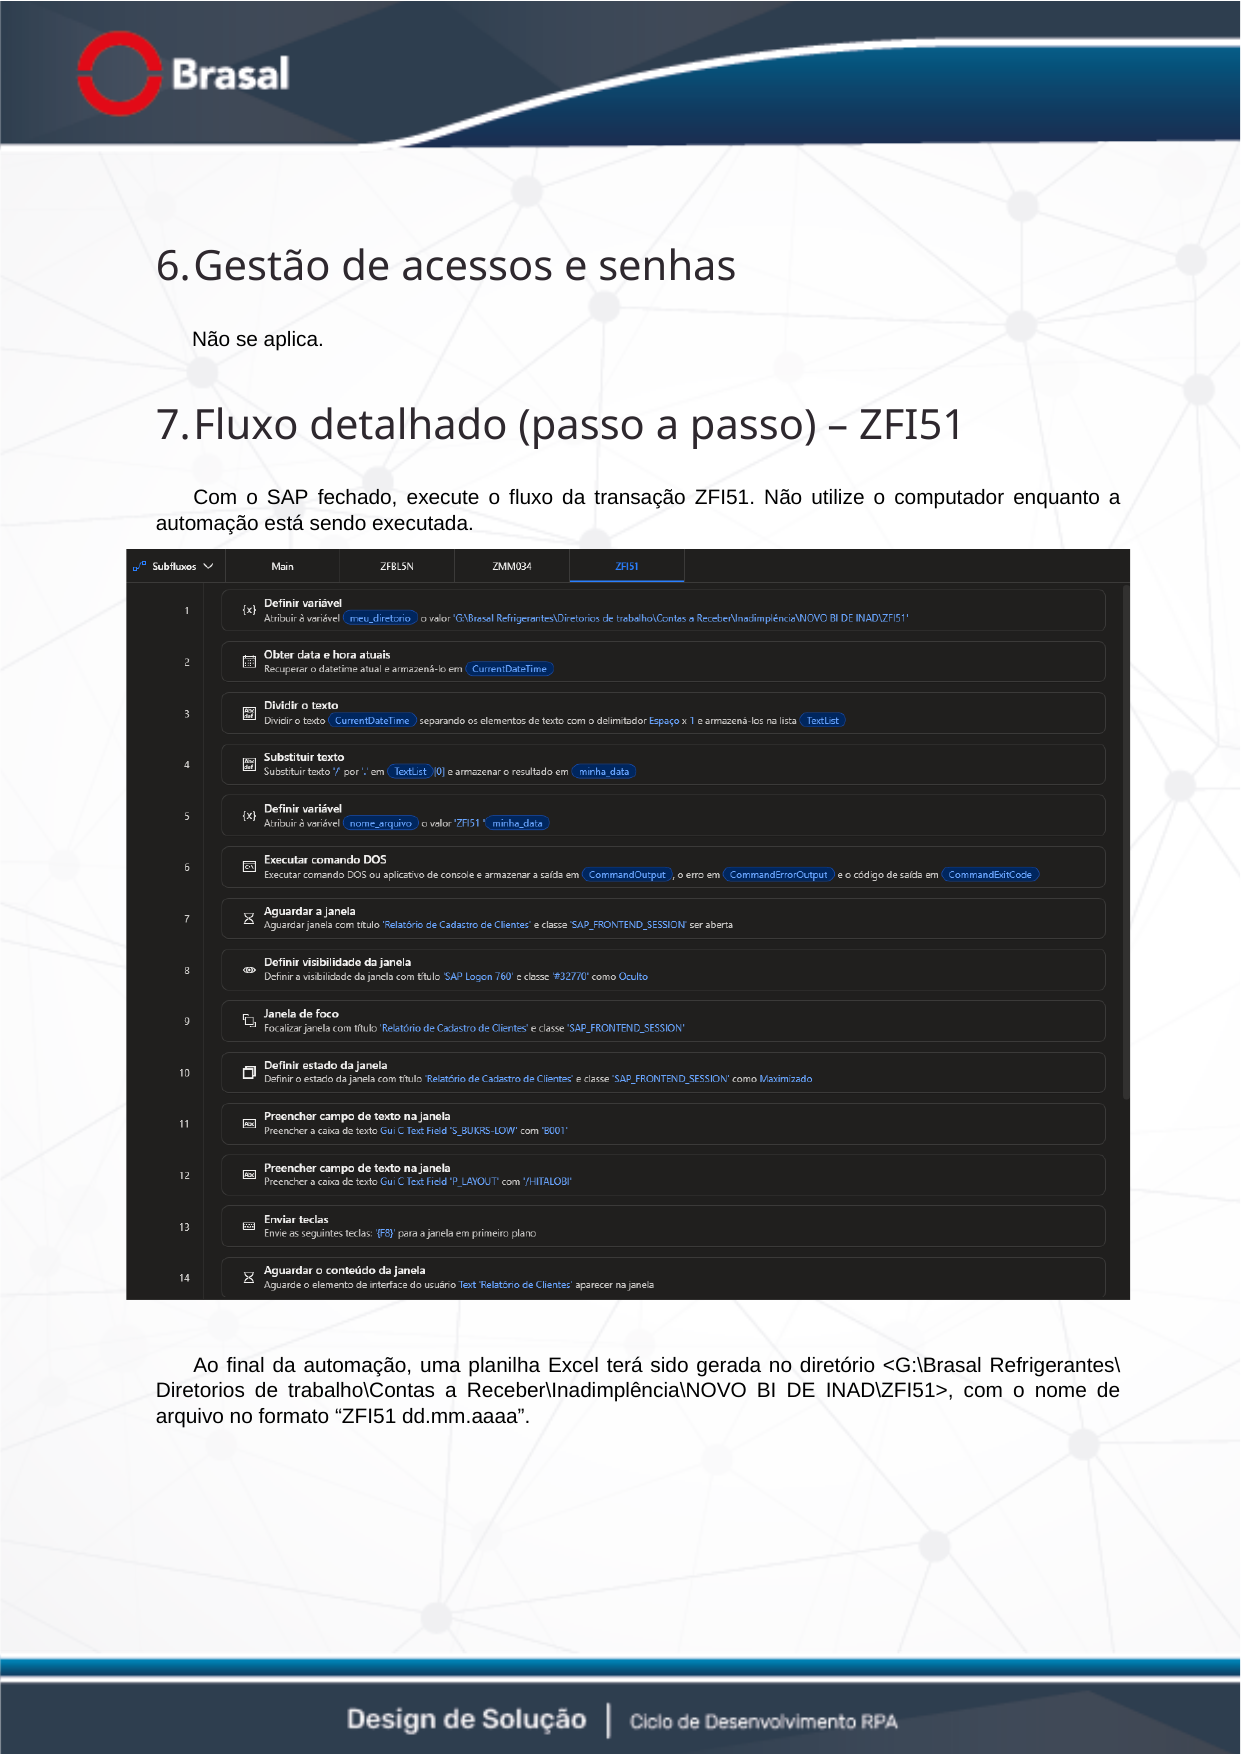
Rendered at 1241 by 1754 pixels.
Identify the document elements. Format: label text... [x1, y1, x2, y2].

text Com o SAP fechado, execute o fluxo da transação ZFI51. Não utilize o computador enquanto a automação está sendo executada. [156, 485, 1122, 535]
picture [0, 1, 1241, 1659]
text Não se aplica. [118, 326, 1122, 350]
subtitle Gestão de acessos e senhas [156, 236, 1122, 293]
picture [0, 1669, 1241, 1754]
subtitle Fluxo detalhado (passo a passo) – ZFI51 [156, 395, 1122, 452]
text Ao final da automação, uma planilha Excel terá sido gerada no diretório <G:\Brasal Refrigerantes\Diretorios de trabalho\Contas a Receber\Inadimplência\NOVO BI DE INAD\ZFI51>, com o nome de arquivo no formato “ZFI51 dd.mm.aaaa”. [156, 1352, 1122, 1428]
